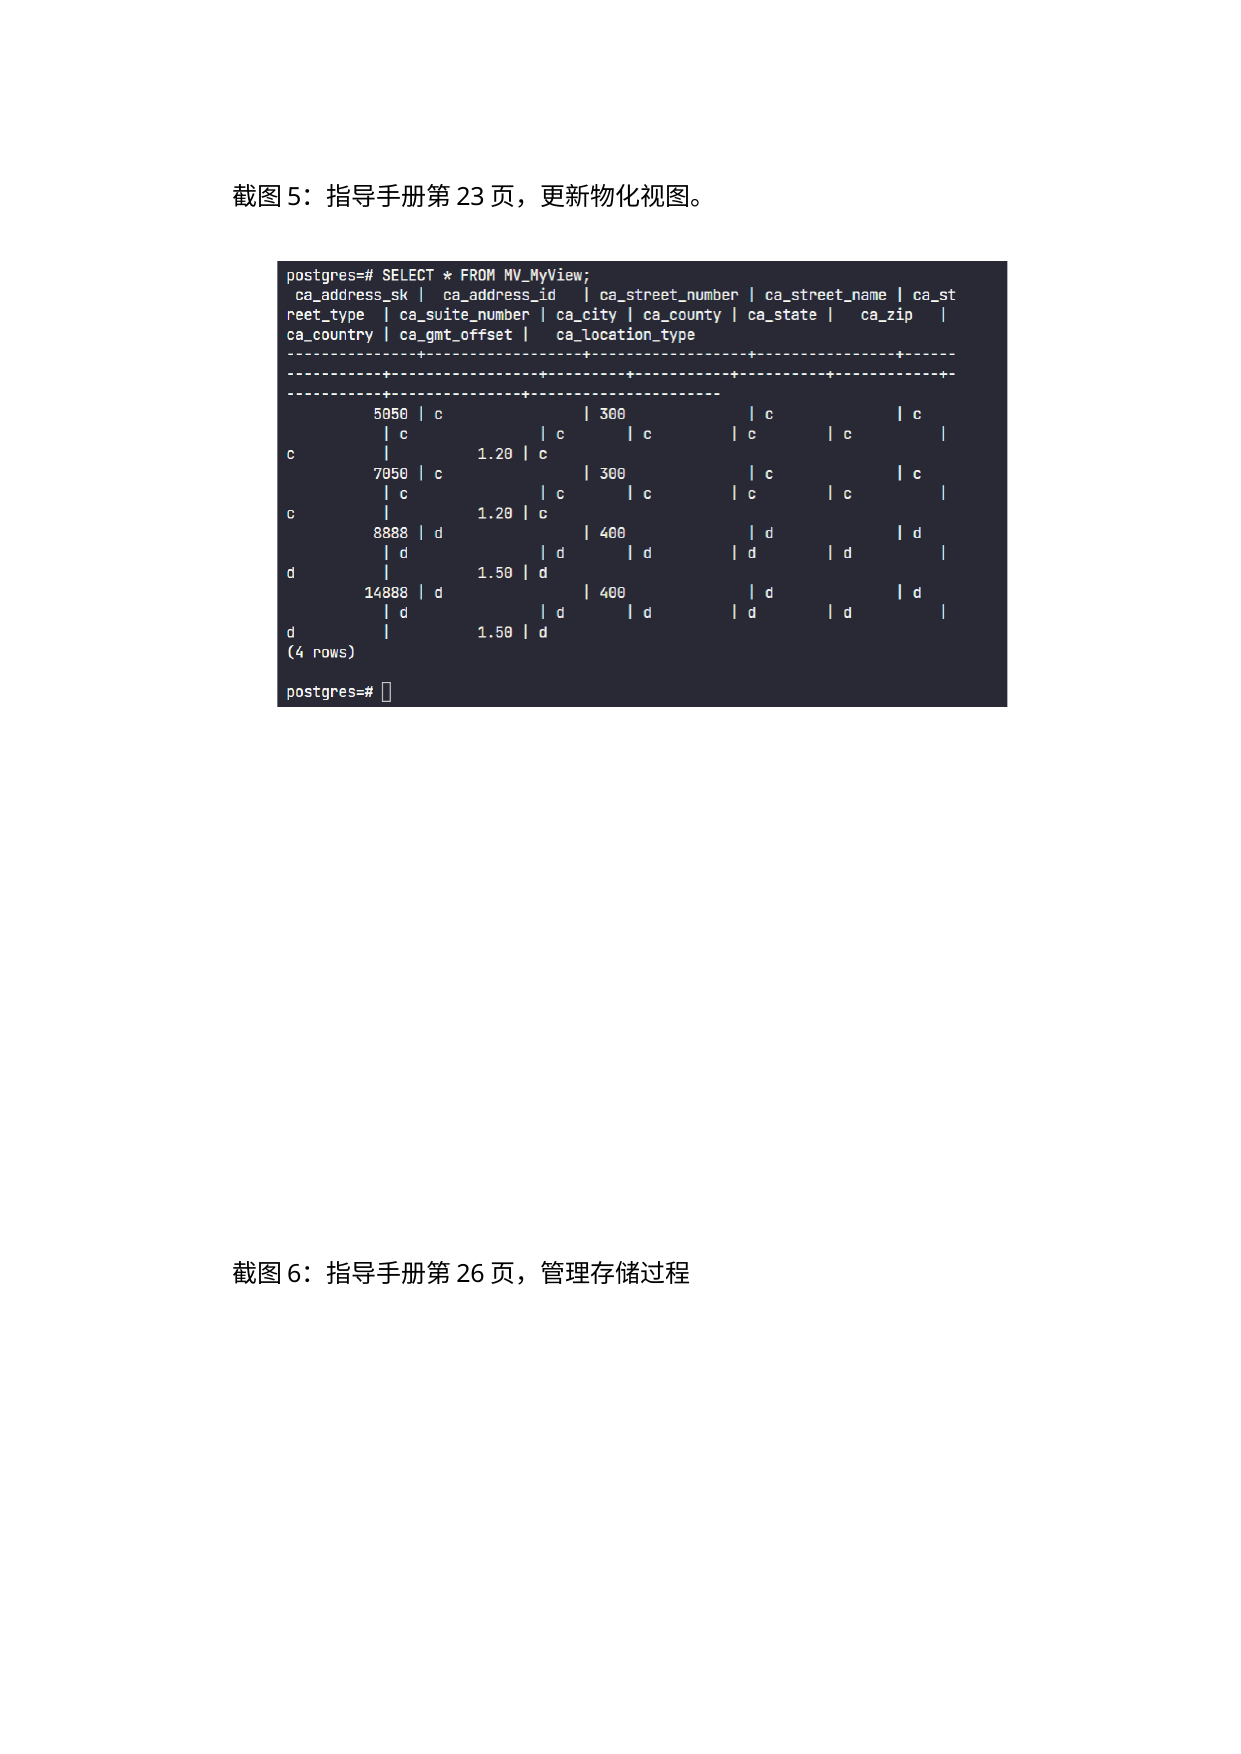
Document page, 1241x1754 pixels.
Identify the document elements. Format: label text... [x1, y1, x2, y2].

list 截图5：指导手册第23页，更新物化视图。 [187, 162, 1053, 227]
list 截图6：指导手册第26页，管理存储过程 [187, 1239, 1053, 1304]
picture [277, 261, 1008, 707]
